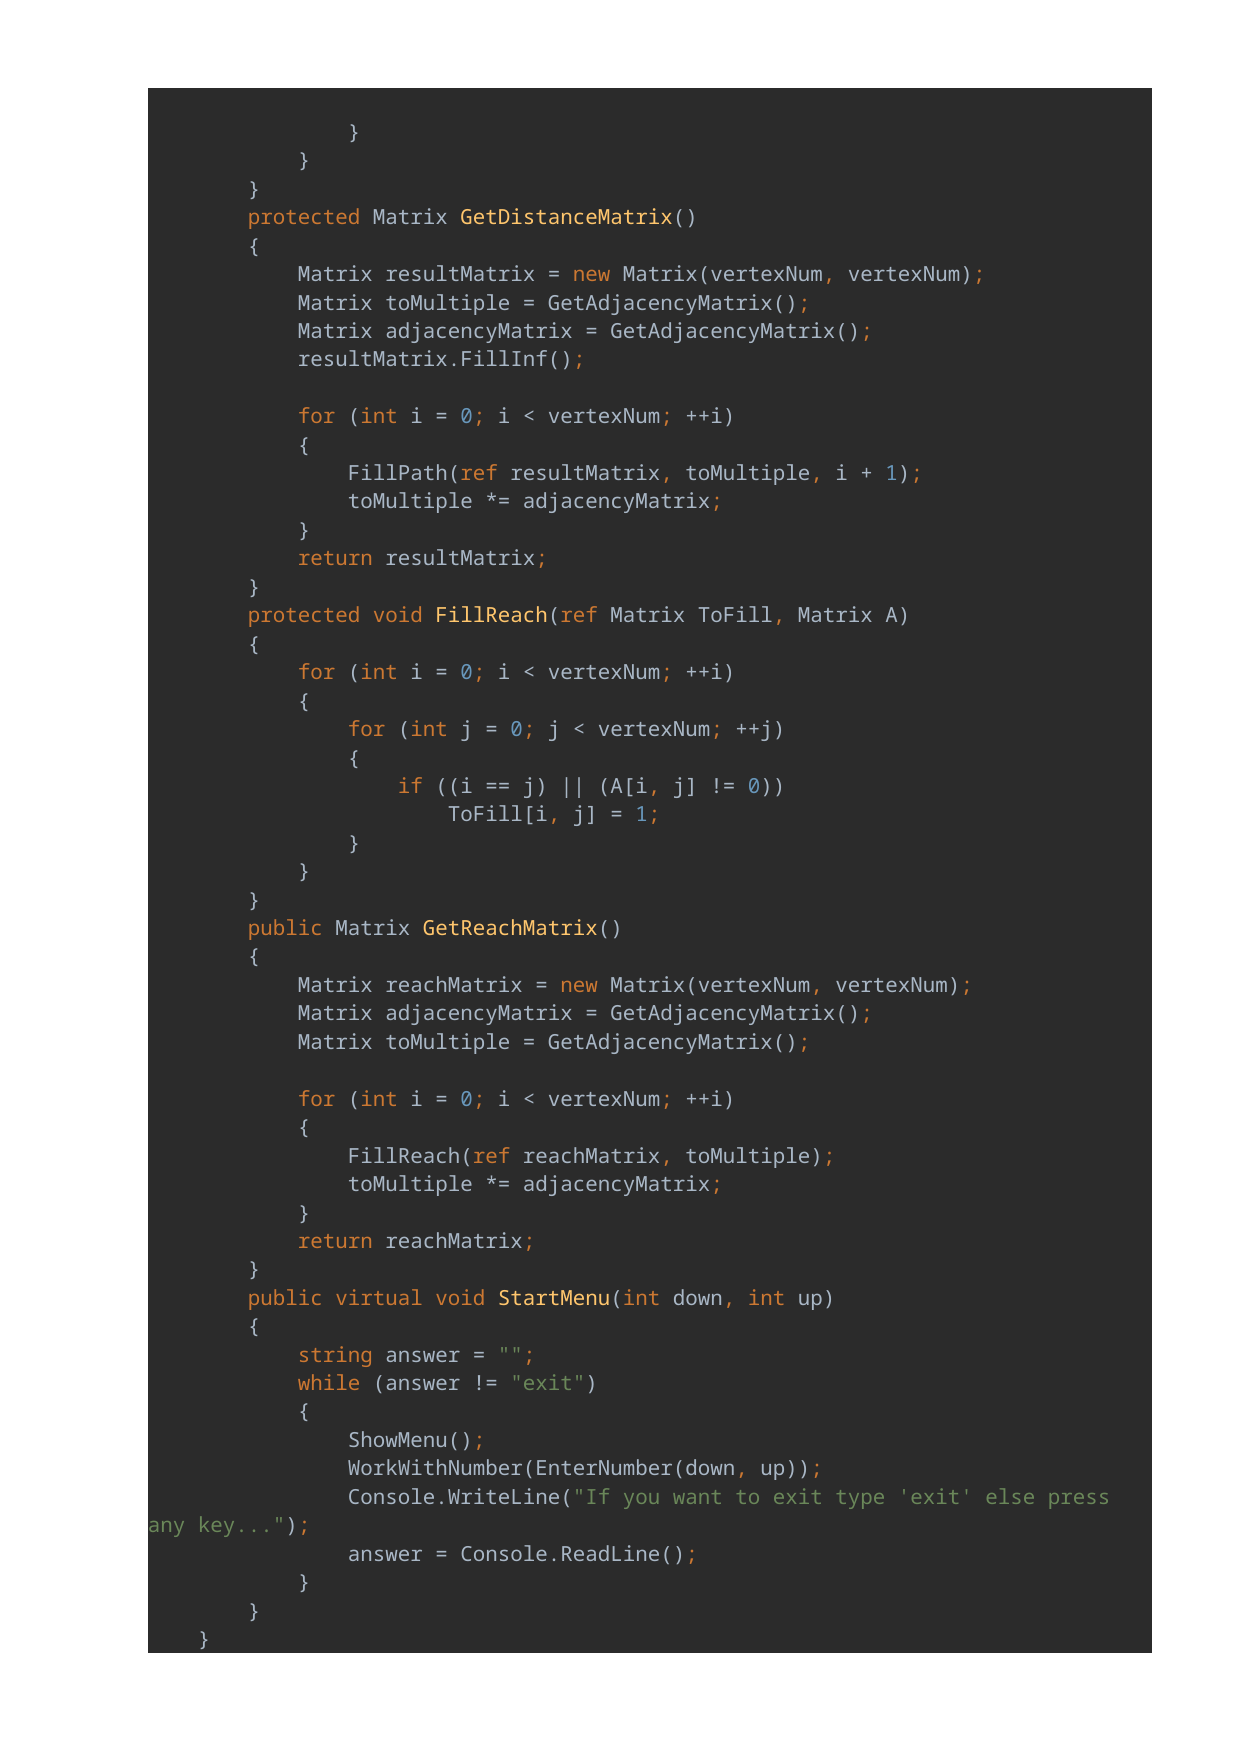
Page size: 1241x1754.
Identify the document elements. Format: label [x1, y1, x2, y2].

text [148, 88, 1152, 1653]
